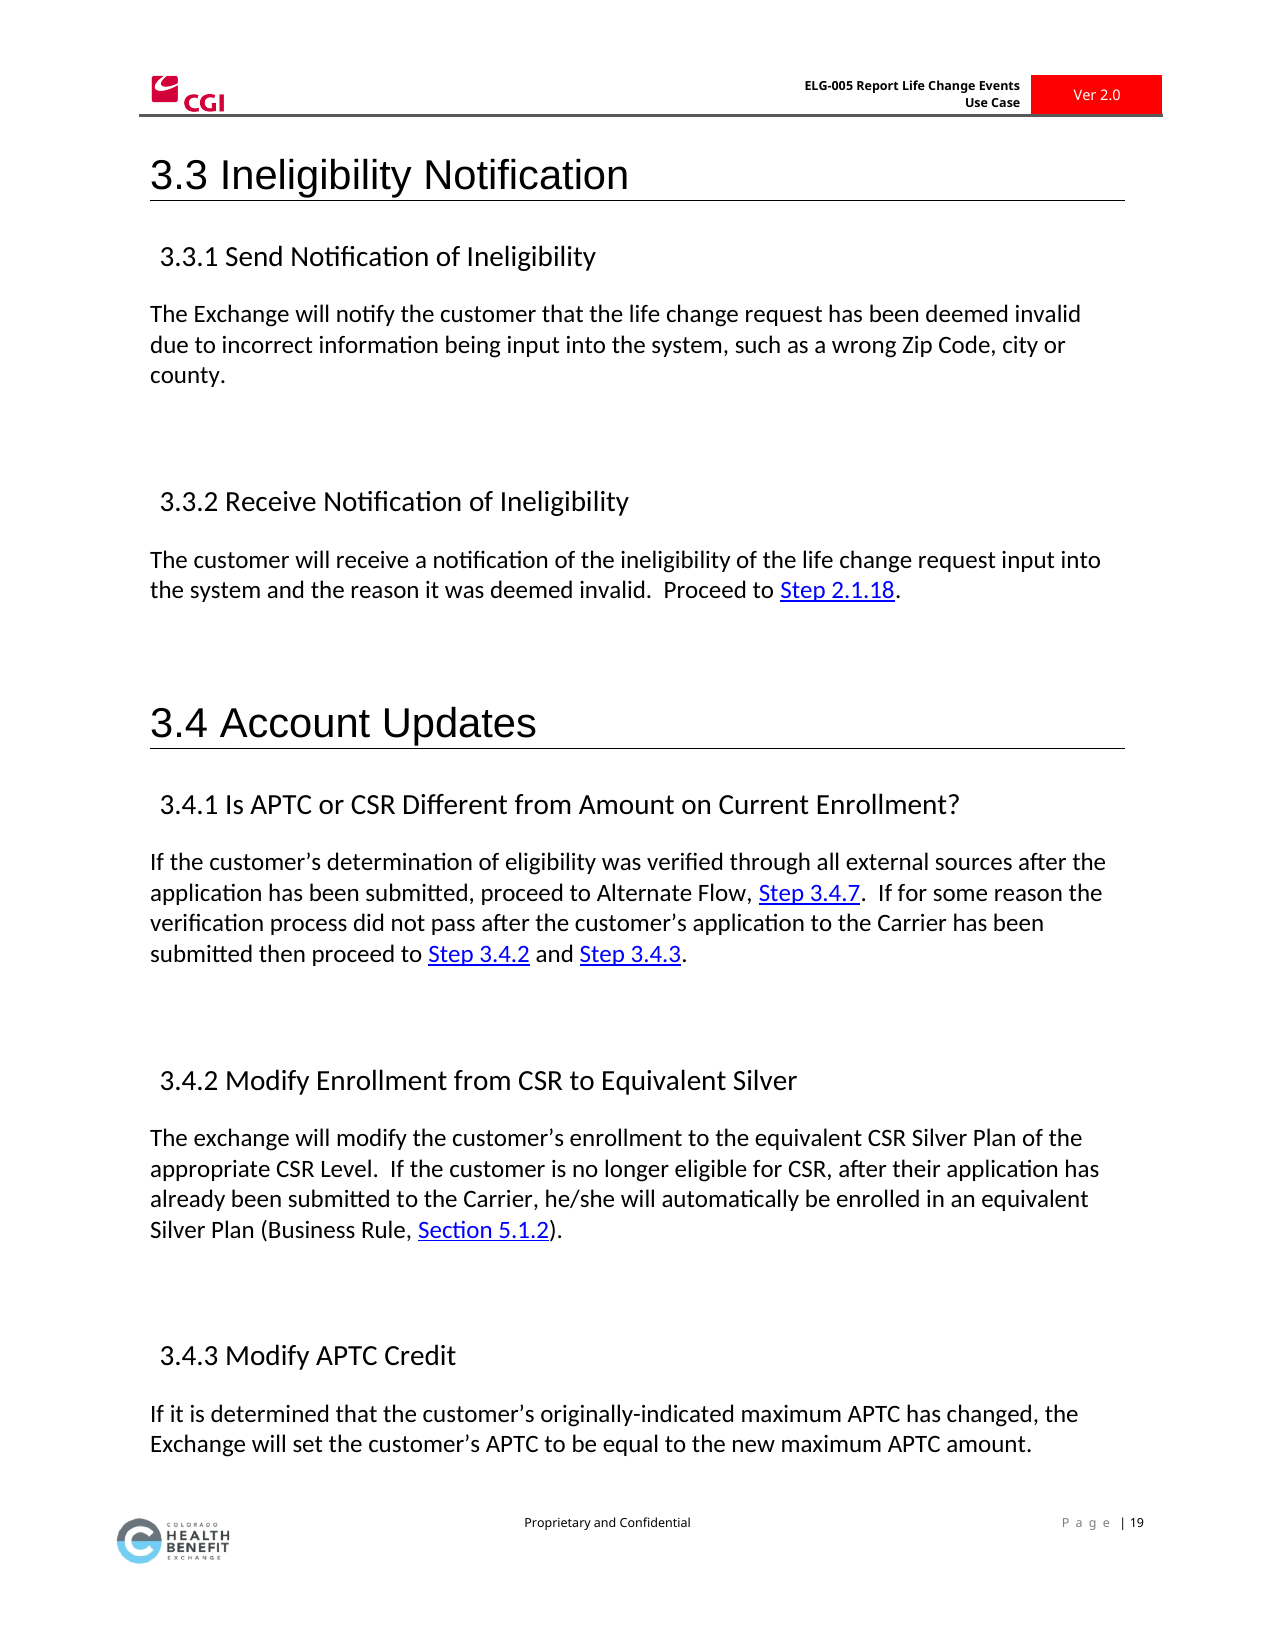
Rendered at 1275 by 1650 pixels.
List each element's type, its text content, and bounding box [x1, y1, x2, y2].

subtitle Receive Notification of Ineligibility [159, 483, 1125, 519]
subtitle Modify APTC Credit [159, 1337, 1125, 1373]
text If it is determined that the customer’s originally-indicated maximum APTC has changed, the Exchange will set the customer’s APTC to be equal to the new maximum APTC amount. [150, 1398, 1125, 1459]
subtitle Ineligibility Notification [150, 150, 1125, 200]
text The Exchange will notify the customer that the life change request has been deemed invalid due to incorrect information being input into the system, such as a wrong Zip Code, city or county. [150, 299, 1125, 390]
subtitle Send Notification of Ineligibility [159, 238, 1125, 274]
picture [150, 75, 226, 114]
text The customer will receive a notification of the ineligibility of the life change request input into the system and the reason it was deemed invalid. Proceed to Step 2.1.18. [150, 544, 1125, 605]
text The exchange will modify the customer’s enrollment to the equivalent CSR Silver Plan of the appropriate CSR Level. If the customer is no longer eligible for CSR, after their application has already been submitted to the Carrier, he/she will automatically be enrolled in an equivalent Silver Plan (Business Rule, Section 5.1.2). [150, 1122, 1125, 1244]
subtitle Modify Enrollment from CSR to Equivalent Silver [159, 1062, 1125, 1097]
picture [112, 1514, 239, 1567]
text If the customer’s determination of eligibility was verified through all external sources after the application has been submitted, proceed to Alternate Flow, Step 3.4.7. If for some reason the verification process did not pass after the customer’s application to the Carrier has been submitted then proceed to Step 3.4.2 and Step 3.4.3. [150, 847, 1125, 969]
subtitle Is APTC or CSR Different from Amount on Current Enrollment? [159, 786, 1125, 822]
subtitle Account Updates [150, 698, 1125, 748]
